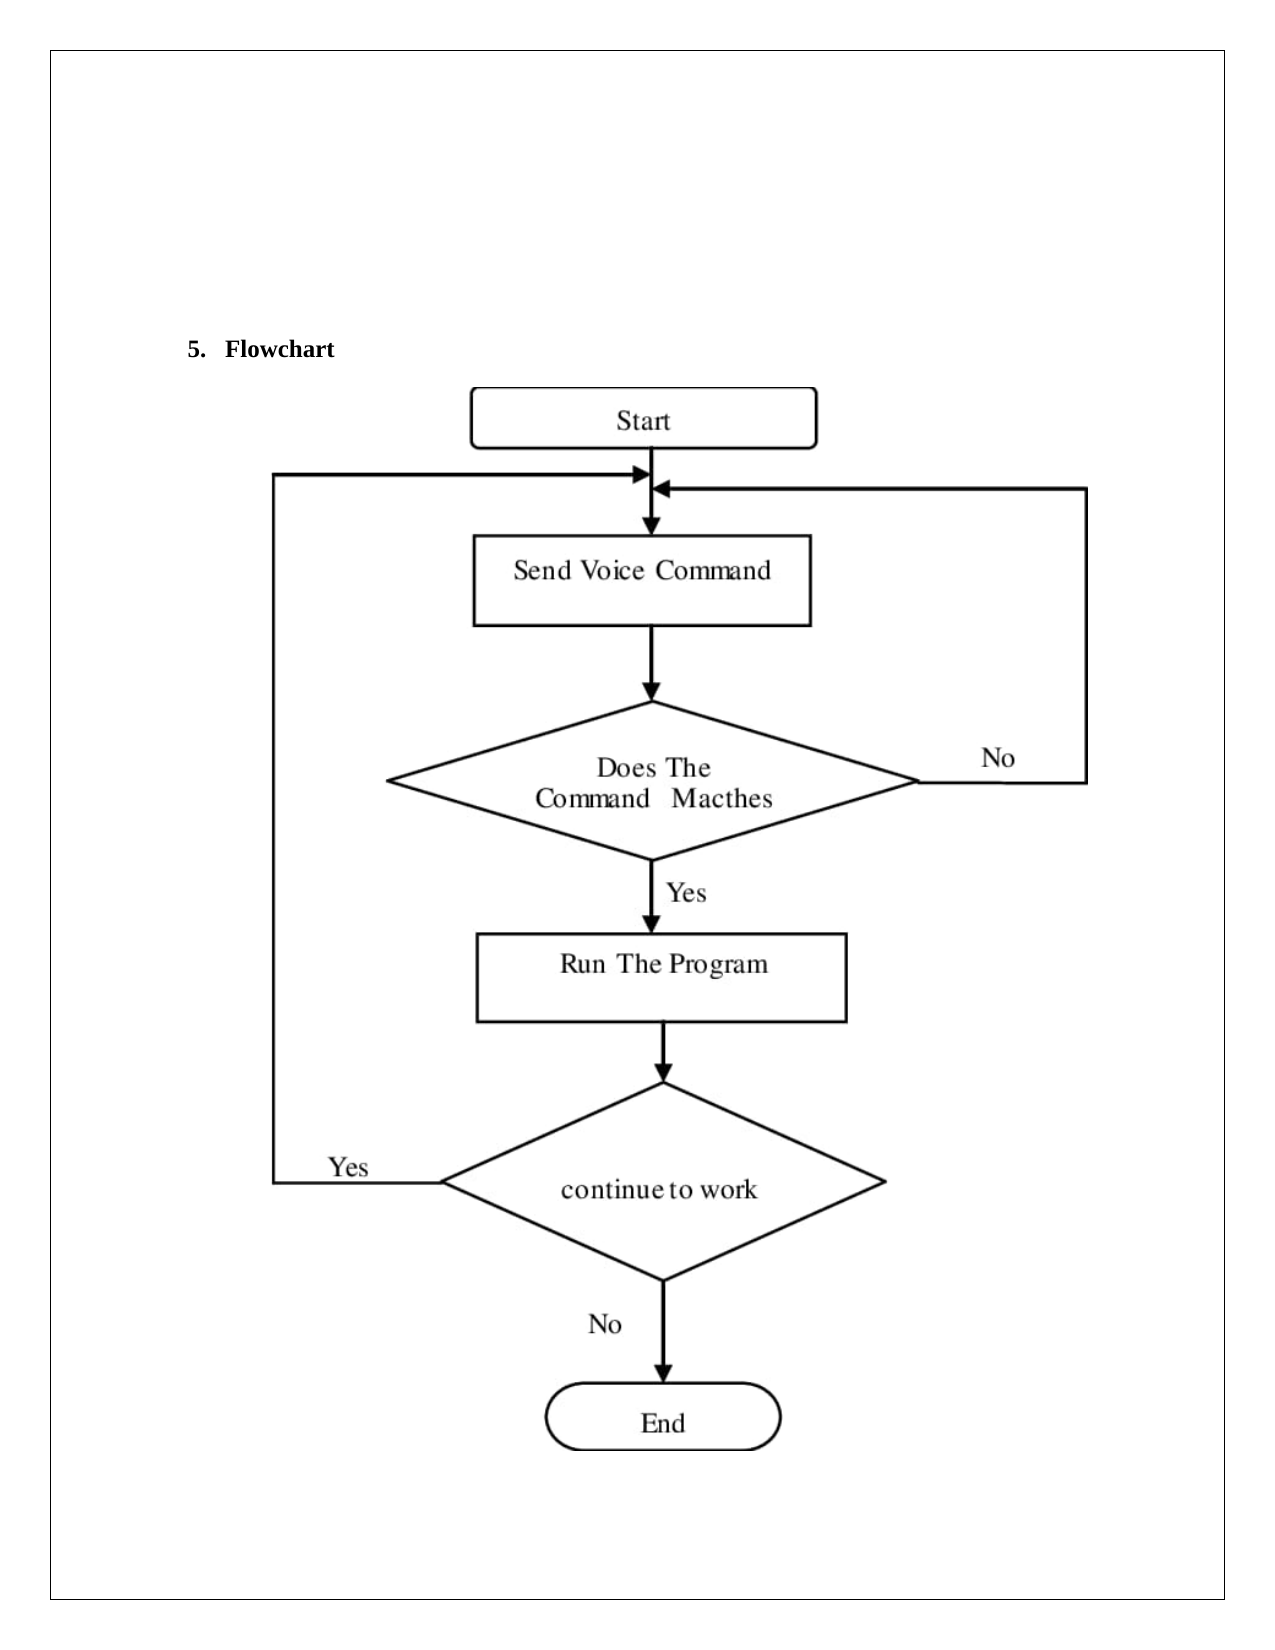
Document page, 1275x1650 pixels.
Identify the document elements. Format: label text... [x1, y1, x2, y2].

list Flowchart [187, 334, 1125, 363]
picture [271, 387, 1088, 1451]
